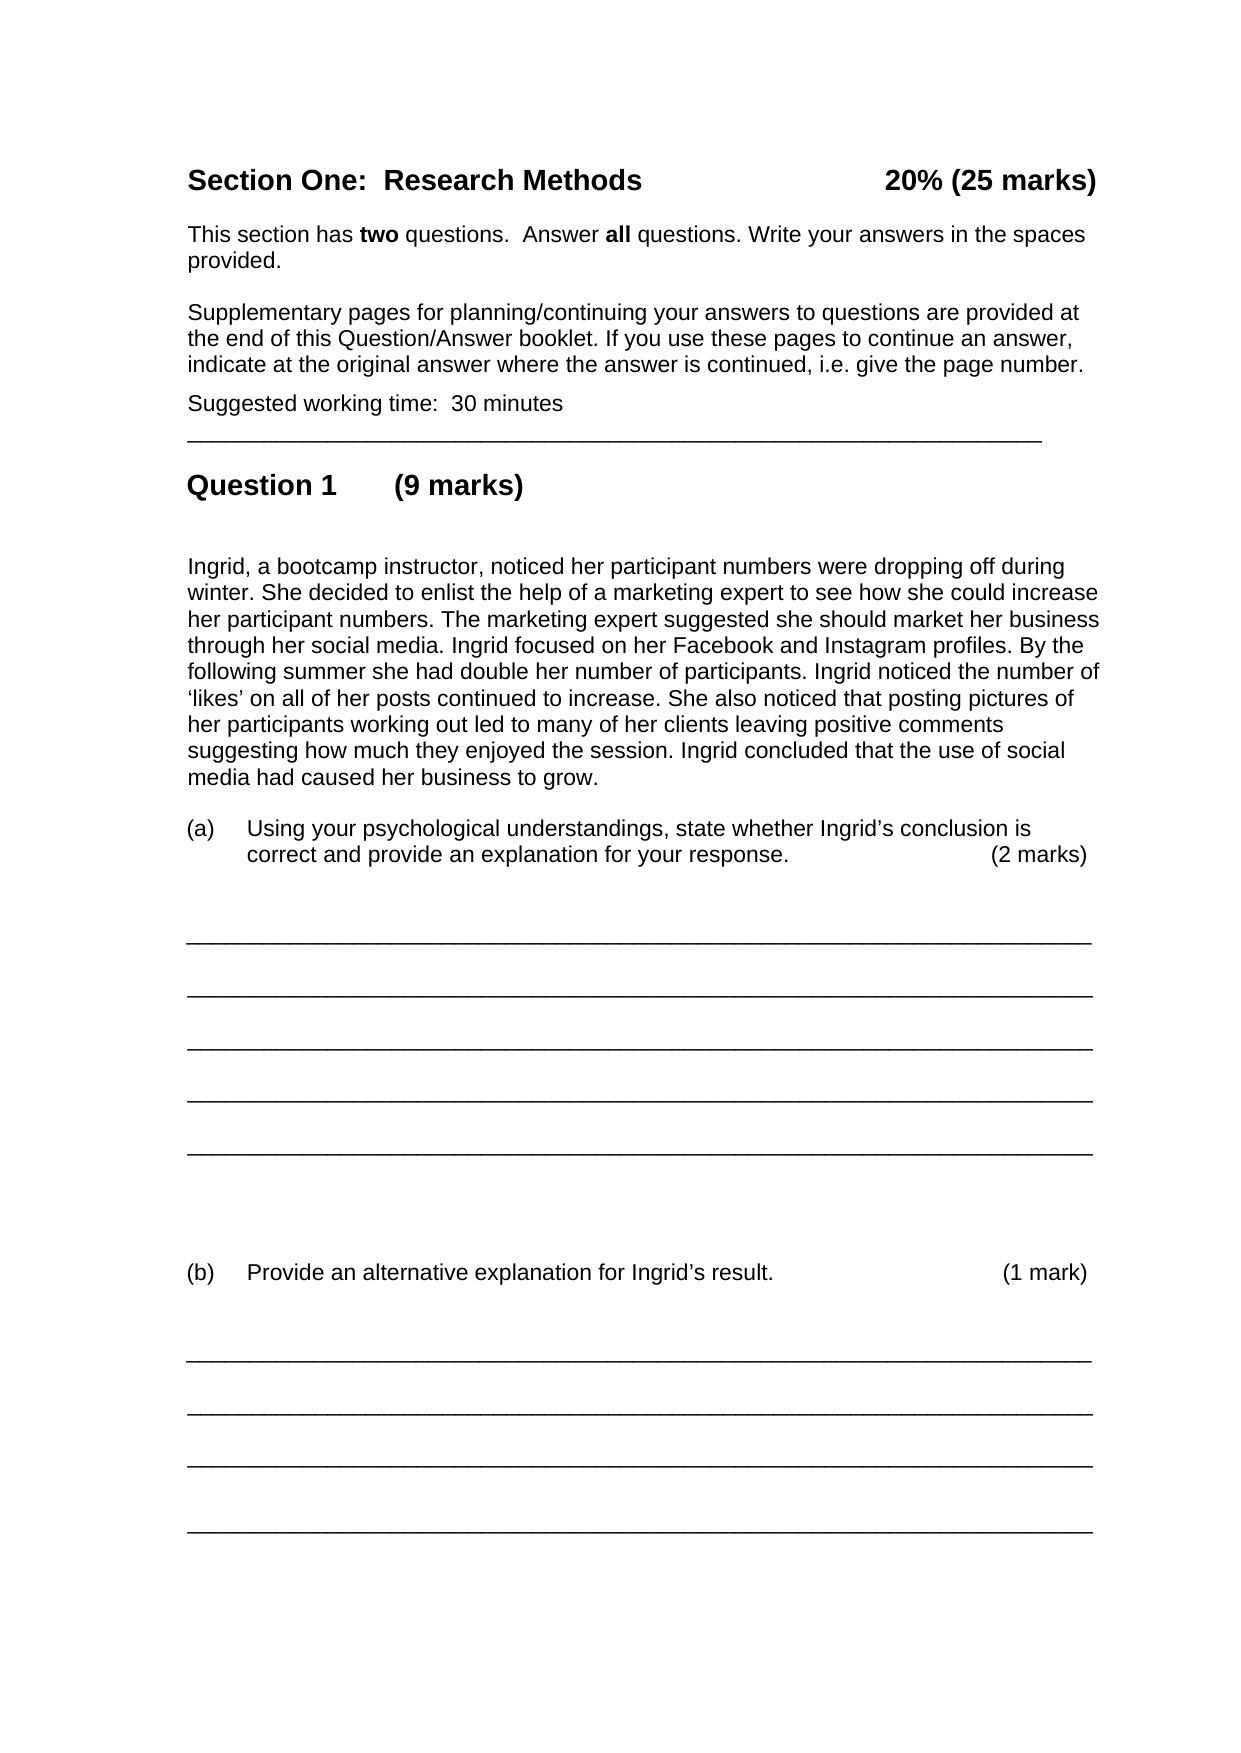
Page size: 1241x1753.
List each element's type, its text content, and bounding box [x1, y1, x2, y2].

subtitle Section One: Research Methods 20% (25 marks) [187, 162, 1104, 196]
text Question 1 (9 marks) [186, 468, 1104, 502]
subtitle Supplementary pages for planning/continuing your answers to questions are provided at the end of this Question/Answer booklet. If you use these pages to continue an answer, indicate at the original answer where the answer is continued, i.e. give the page number. [187, 299, 1104, 378]
text (b) Provide an alternative explanation for Ingrid’s result. (1 mark) [186, 1259, 1104, 1285]
subtitle This section has two questions. Answer all questions. Write your answers in the spaces provided. [187, 221, 1104, 274]
text ____________________________________________________________________________________________________________________________________________________________________________________________________________________________________________________________________________________________ [186, 1337, 1104, 1536]
text (a) Using your psychological understandings, state whether Ingrid’s conclusion is correct and provide an explanation for your response. (2 marks) [186, 815, 1104, 868]
text ___________________________________________________________________________________________________________________________________________________________________________________________________________________________________________________________________________________________________________________________________________________________________ [186, 919, 1104, 1156]
subtitle Suggested working time: 30 minutes ___________________________________________________________________ [187, 390, 1104, 443]
text Ingrid, a bootcamp instructor, noticed her participant numbers were dropping off during winter. She decided to enlist the help of a marketing expert to see how she could increase her participant numbers. The marketing expert suggested she should market her business through her social media. Ingrid focused on her Facebook and Instagram profiles. By the following summer she had double her number of participants. Ingrid noticed the number of ‘likes’ on all of her posts continued to increase. She also noticed that posting pictures of her participants working out led to many of her clients leaving positive comments suggesting how much they enjoyed the session. Ingrid concluded that the use of social media had caused her business to grow. [186, 553, 1104, 790]
